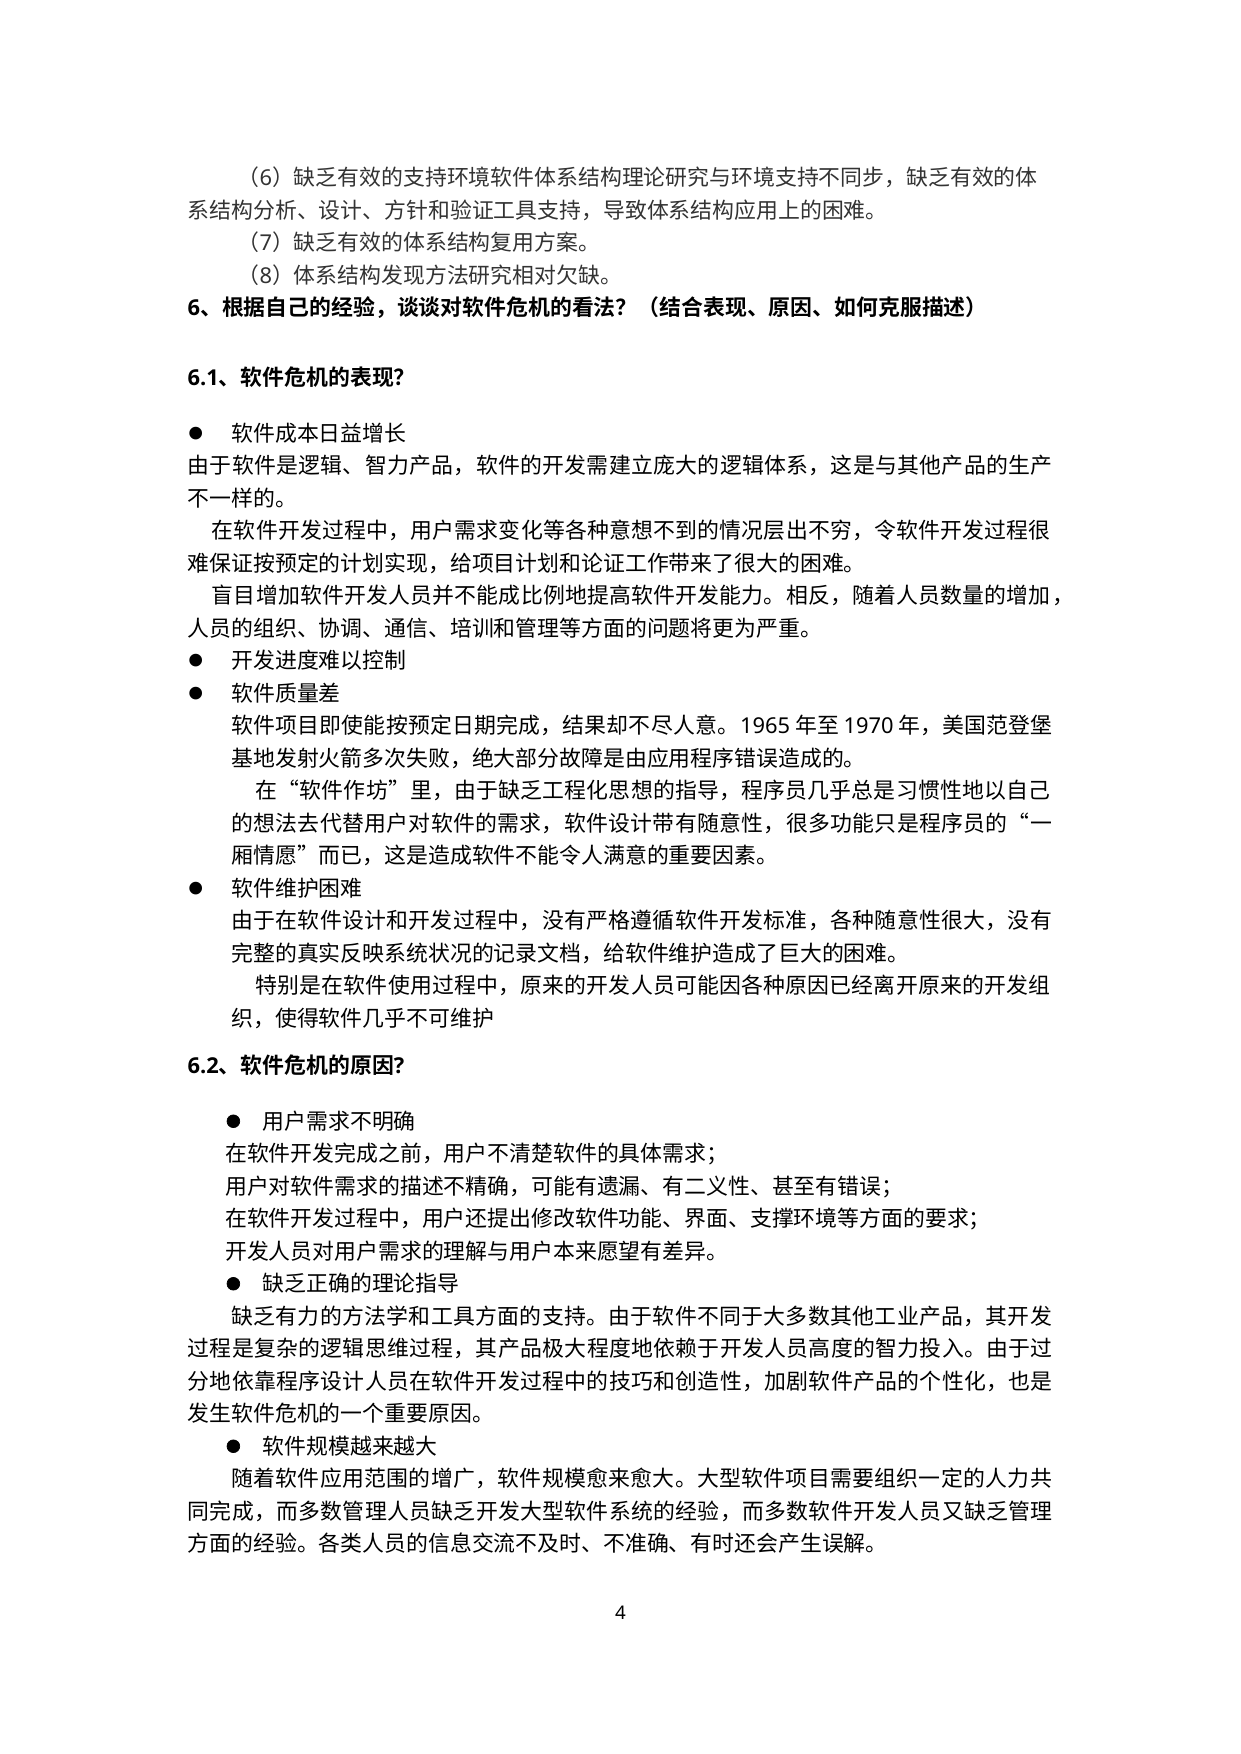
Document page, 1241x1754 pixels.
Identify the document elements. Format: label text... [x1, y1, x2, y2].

text 由于软件是逻辑、智力产品，软件的开发需建立庞大的逻辑体系，这是与其他产品的生产不一样的。 [187, 448, 1053, 513]
text 盲目增加软件开发人员并不能成比例地提高软件开发能力。相反，随着人员数量的增加，人员的组织、协调、通信、培训和管理等方面的问题将更为严重。 [187, 578, 1053, 643]
list 缺乏正确的理论指导 [225, 1266, 1053, 1298]
text 随着软件应用范围的增广，软件规模愈来愈大。大型软件项目需要组织一定的人力共同完成，而多数管理人员缺乏开发大型软件系统的经验，而多数软件开发人员又缺乏管理方面的经验。各类人员的信息交流不及时、不准确、有时还会产生误解。 [187, 1461, 1053, 1558]
list 软件规模越来越大 [225, 1428, 1053, 1461]
text （7）缺乏有效的体系结构复用方案。 [187, 225, 1053, 257]
list 由于在软件设计和开发过程中，没有严格遵循软件开发标准，各种随意性很大，没有完整的真实反映系统状况的记录文档，给软件维护造成了巨大的困难。 [231, 903, 1053, 968]
subtitle 6.1、软件危机的表现？ [187, 360, 1053, 392]
text 在软件开发过程中，用户还提出修改软件功能、界面、支撑环境等方面的要求； [225, 1201, 1053, 1233]
text 用户对软件需求的描述不精确，可能有遗漏、有二义性、甚至有错误； [225, 1168, 1053, 1201]
list 特别是在软件使用过程中，原来的开发人员可能因各种原因已经离开原来的开发组织，使得软件几乎不可维护 [231, 968, 1053, 1033]
list 在“软件作坊”里，由于缺乏工程化思想的指导，程序员几乎总是习惯性地以自己的想法去代替用户对软件的需求，软件设计带有随意性，很多功能只是程序员的“一厢情愿”而已，这是造成软件不能令人满意的重要因素。 [231, 773, 1053, 871]
list 软件成本日益增长 [187, 416, 1053, 448]
subtitle 6.2、软件危机的原因? [187, 1048, 1053, 1080]
text 缺乏有力的方法学和工具方面的支持。由于软件不同于大多数其他工业产品，其开发过程是复杂的逻辑思维过程，其产品极大程度地依赖于开发人员高度的智力投入。由于过分地依靠程序设计人员在软件开发过程中的技巧和创造性，加剧软件产品的个性化，也是发生软件危机的一个重要原因。 [187, 1298, 1053, 1428]
list 软件项目即使能按预定日期完成，结果却不尽人意。1965年至1970年，美国范登堡基地发射火箭多次失败，绝大部分故障是由应用程序错误造成的。 [231, 708, 1053, 773]
list 软件质量差 [187, 676, 1053, 708]
text （6）缺乏有效的支持环境软件体系结构理论研究与环境支持不同步，缺乏有效的体系结构分析、设计、方针和验证工具支持，导致体系结构应用上的困难。 [187, 160, 1053, 225]
text 在软件开发过程中，用户需求变化等各种意想不到的情况层出不穷，令软件开发过程很难保证按预定的计划实现，给项目计划和论证工作带来了很大的困难。 [187, 513, 1053, 578]
text （8）体系结构发现方法研究相对欠缺。 [187, 257, 1053, 290]
text 在软件开发完成之前，用户不清楚软件的具体需求； [187, 1136, 1053, 1168]
subtitle 6、根据自己的经验，谈谈对软件危机的看法？（结合表现、原因、如何克服描述） [187, 290, 1053, 322]
list 开发人员对用户需求的理解与用户本来愿望有差异。 [225, 1233, 1053, 1266]
list 开发进度难以控制 [187, 643, 1053, 676]
list 用户需求不明确 [225, 1103, 1053, 1136]
list 软件维护困难 [187, 871, 1053, 903]
